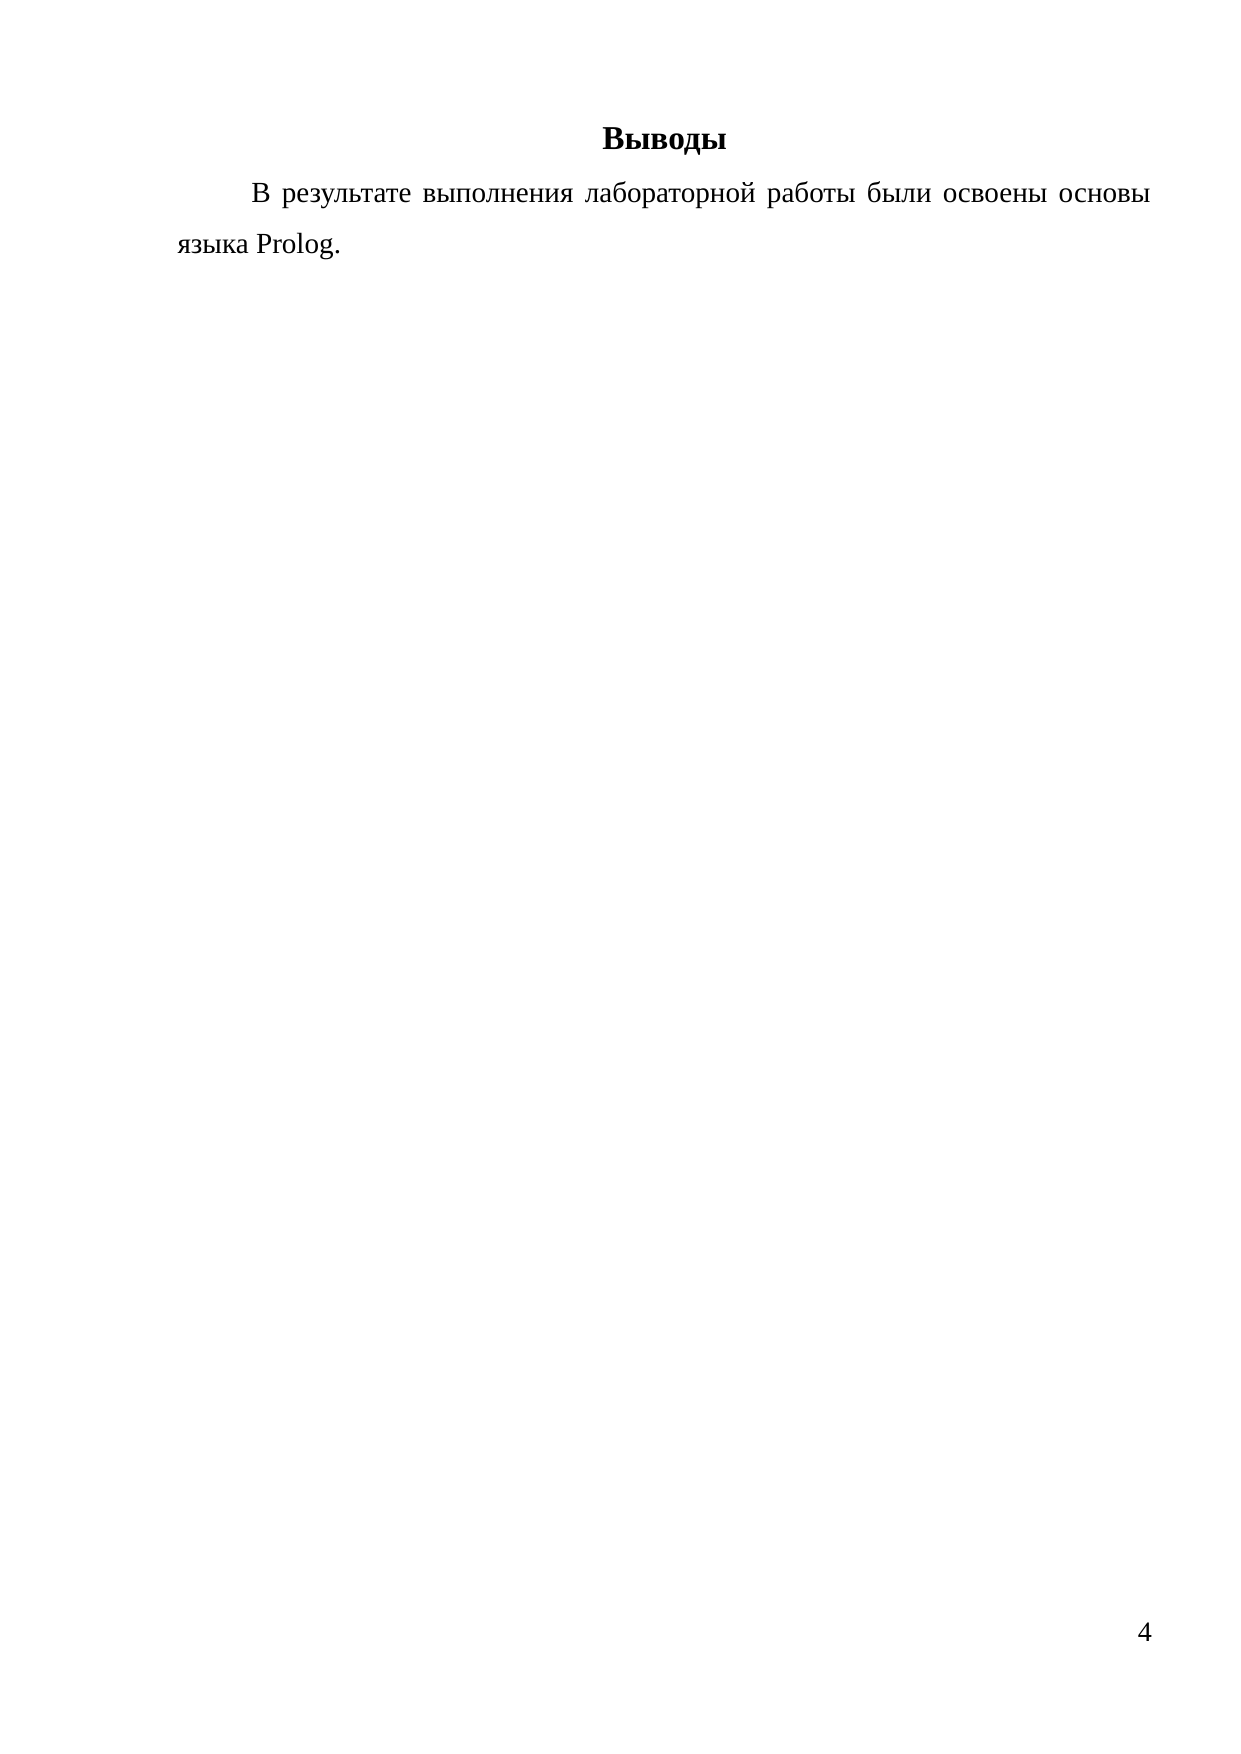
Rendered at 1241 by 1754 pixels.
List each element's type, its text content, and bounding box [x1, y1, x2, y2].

text В результате выполнения лабораторной работы были освоены основы языка Prolog. [177, 176, 1152, 259]
subtitle Выводы [177, 118, 1152, 156]
